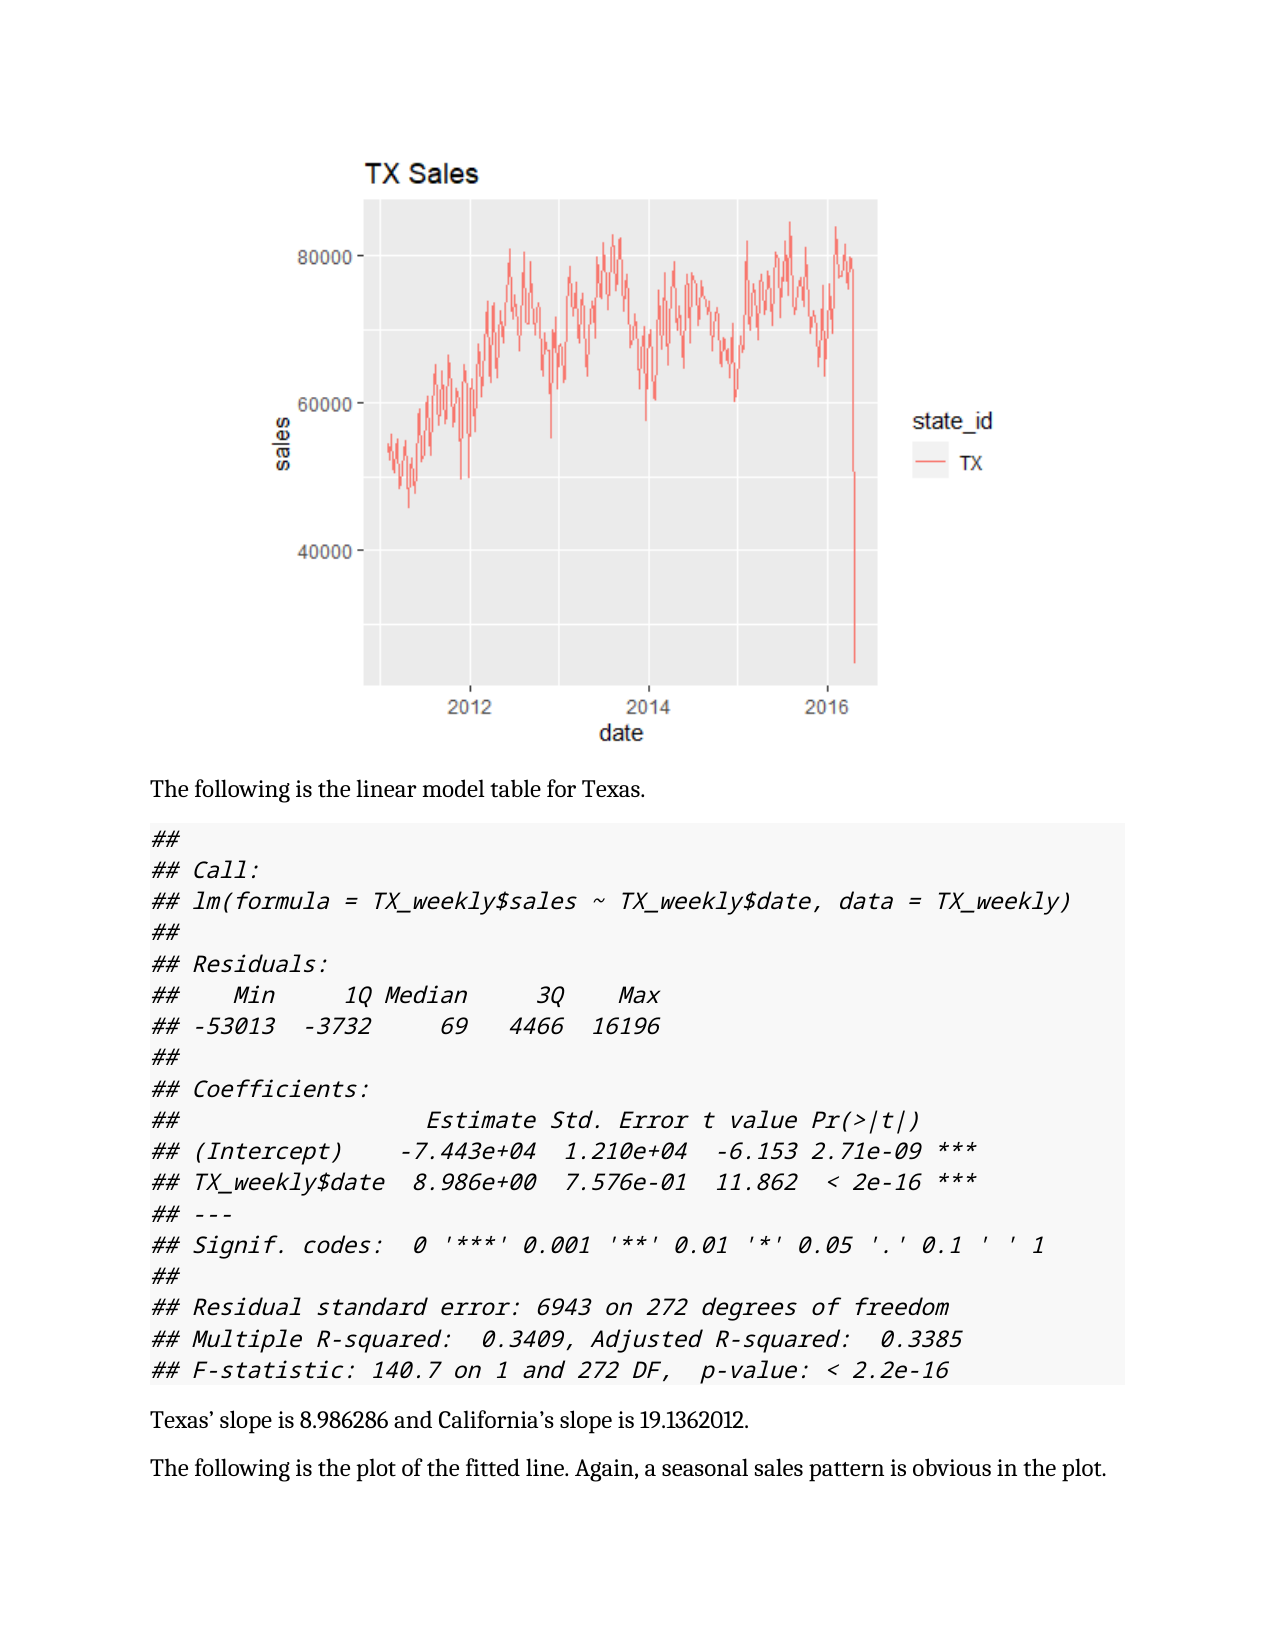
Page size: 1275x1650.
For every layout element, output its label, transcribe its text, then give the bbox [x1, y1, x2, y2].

text The following is the linear model table for Texas. [150, 775, 1125, 804]
text The following is the plot of the fitted line. Again, a seasonal sales pattern is obvious in the plot. [150, 1453, 1125, 1482]
picture [258, 150, 1017, 757]
text ## ## Call: ## lm(formula = TX_weekly$sales ~ TX_weekly$date, data = TX_weekly) ## ## Residuals: ## Min 1Q Median 3Q Max ## -53013 -3732 69 4466 16196 ## ## Coefficients: ## Estimate Std. Error t value Pr(>|t|) ## (Intercept) -7.443e+04 1.210e+04 -6.153 2.71e-09 *** ## TX_weekly$date 8.986e+00 7.576e-01 11.862 < 2e-16 *** ## --- ## Signif. codes: 0 '***' 0.001 '**' 0.01 '*' 0.05 '.' 0.1 ' ' 1 ## ## Residual standard error: 6943 on 272 degrees of freedom ## Multiple R-squared: 0.3409, Adjusted R-squared: 0.3385 ## F-statistic: 140.7 on 1 and 272 DF, p-value: < 2.2e-16 [150, 823, 1125, 1385]
text Texas’ slope is 8.986286 and California’s slope is 19.1362012. [150, 1406, 1125, 1435]
